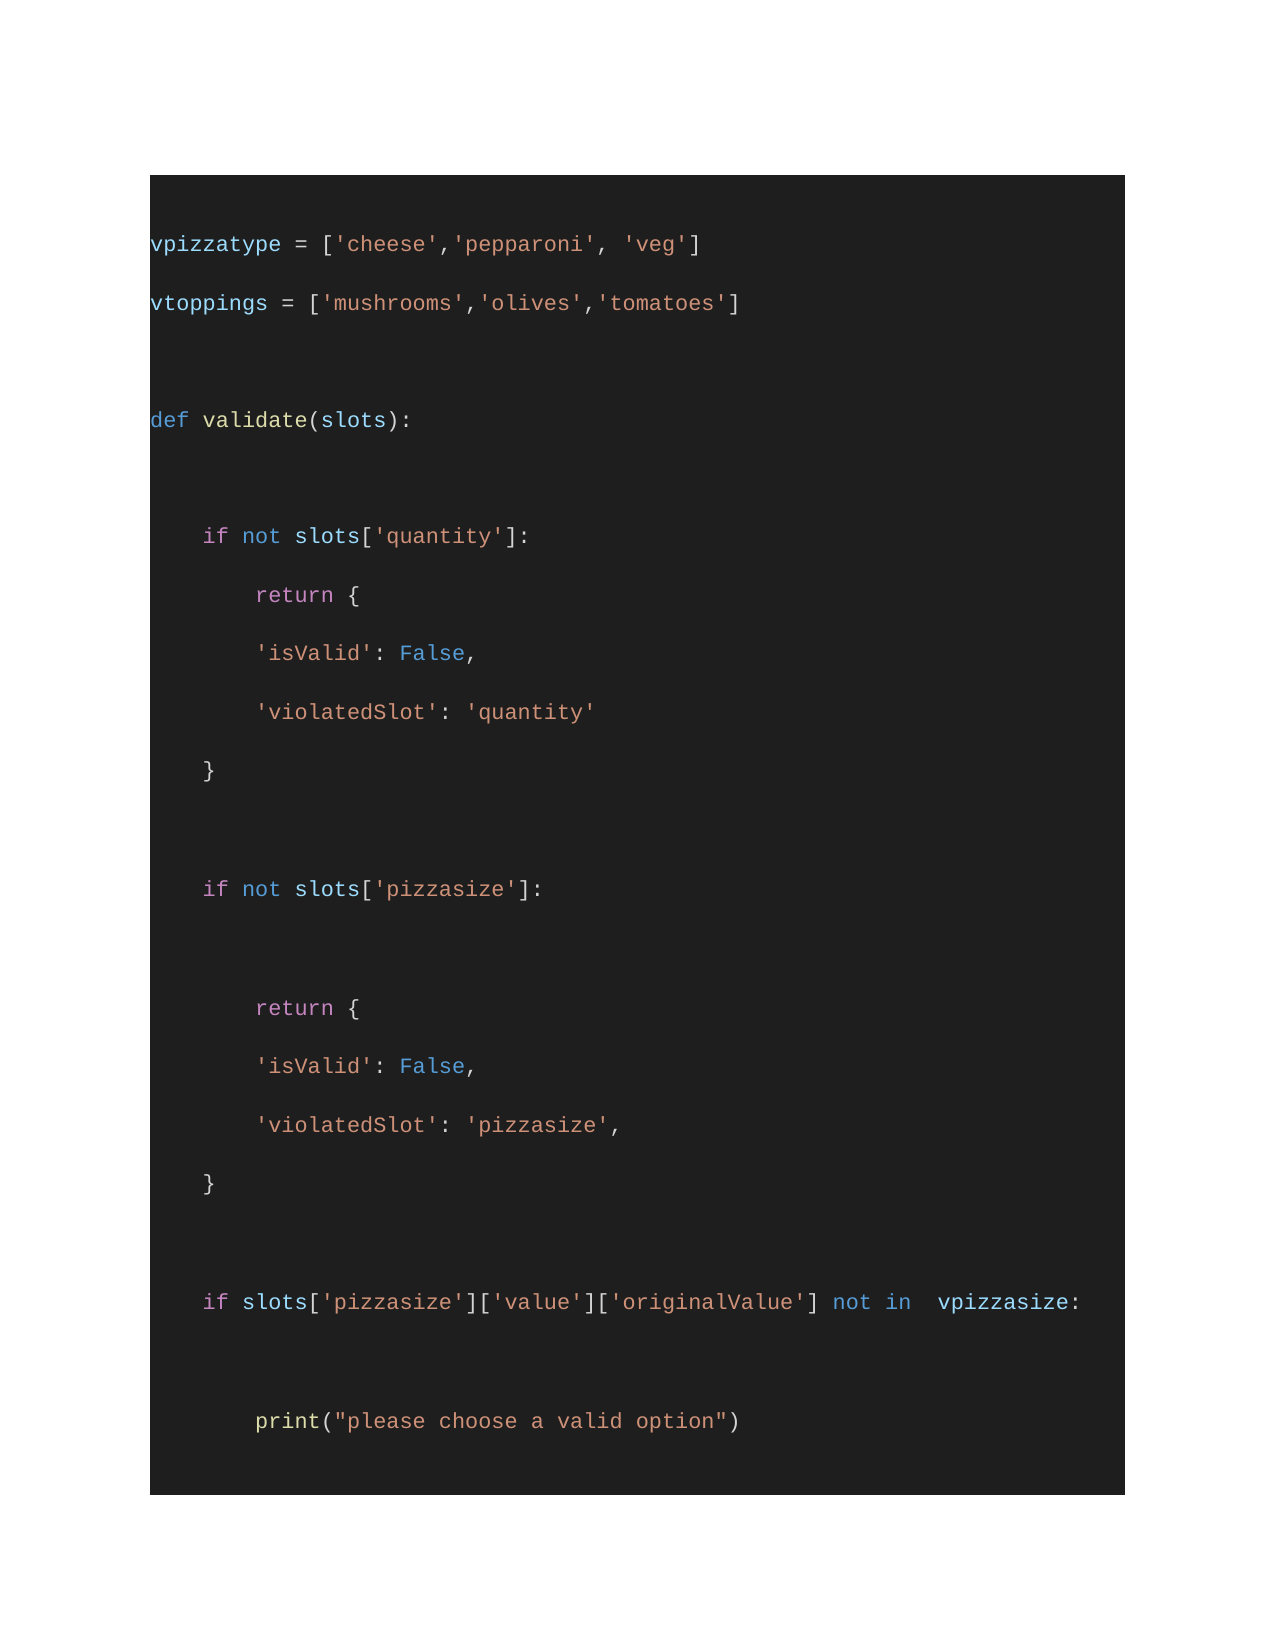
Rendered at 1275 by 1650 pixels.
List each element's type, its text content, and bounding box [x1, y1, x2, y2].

text vpizzatype = ['cheese','pepparoni', 'veg'] [150, 233, 1125, 258]
text vtoppings = ['mushrooms','olives','tomatoes'] [150, 292, 1125, 317]
text if not slots['quantity']: [150, 526, 1125, 550]
text 'violatedSlot': 'quantity' [150, 701, 1125, 726]
text return { [150, 584, 1125, 609]
text if not slots['pizzasize']: [150, 878, 1125, 903]
text 'isValid': False, [150, 642, 1125, 667]
text 'isValid': False, [150, 1056, 1125, 1081]
text if slots['pizzasize']['value']['originalValue'] not in vpizzasize: [150, 1292, 1125, 1316]
text def validate(slots): [150, 409, 1125, 433]
text } [150, 1173, 1125, 1197]
text 'violatedSlot': 'pizzasize', [150, 1114, 1125, 1139]
text return { [150, 997, 1125, 1022]
text print("please choose a valid option") [150, 1411, 1125, 1435]
text } [150, 759, 1125, 784]
